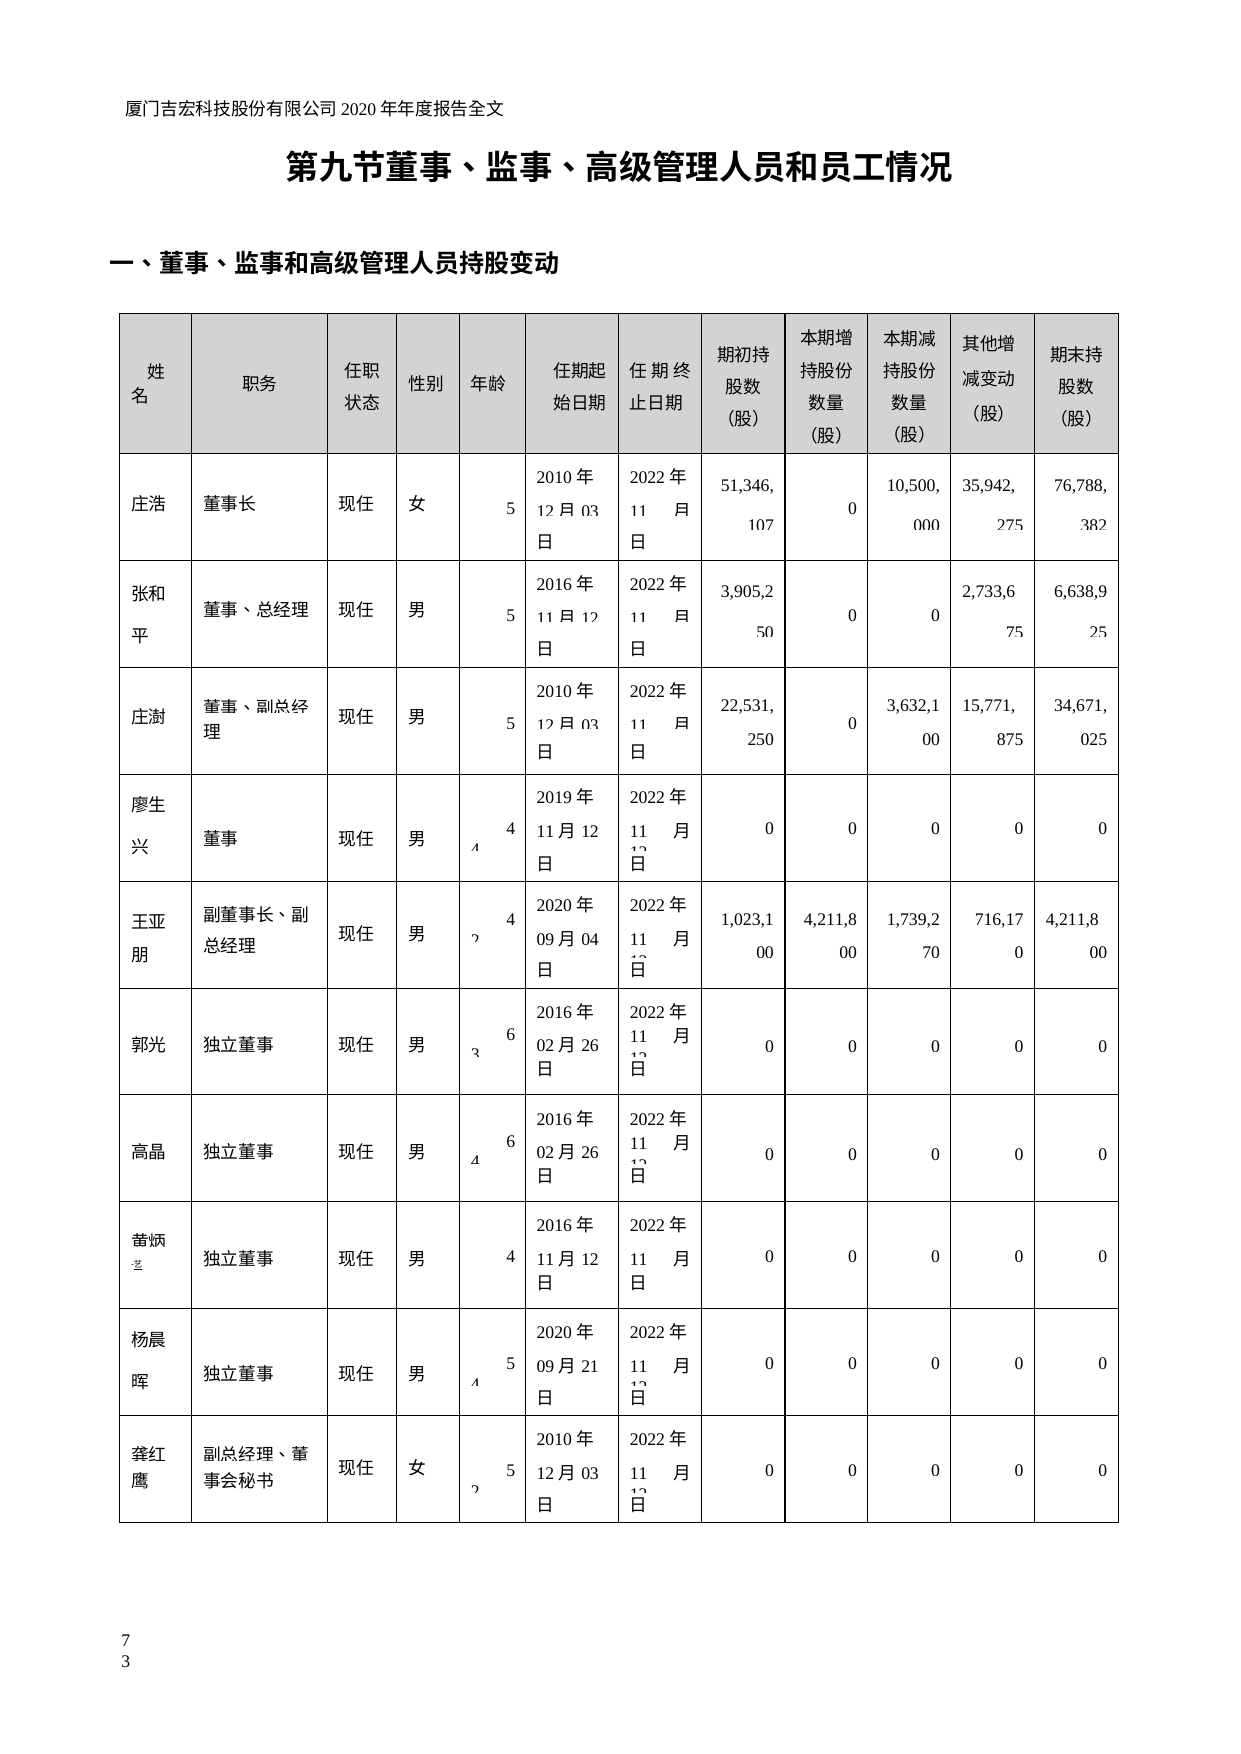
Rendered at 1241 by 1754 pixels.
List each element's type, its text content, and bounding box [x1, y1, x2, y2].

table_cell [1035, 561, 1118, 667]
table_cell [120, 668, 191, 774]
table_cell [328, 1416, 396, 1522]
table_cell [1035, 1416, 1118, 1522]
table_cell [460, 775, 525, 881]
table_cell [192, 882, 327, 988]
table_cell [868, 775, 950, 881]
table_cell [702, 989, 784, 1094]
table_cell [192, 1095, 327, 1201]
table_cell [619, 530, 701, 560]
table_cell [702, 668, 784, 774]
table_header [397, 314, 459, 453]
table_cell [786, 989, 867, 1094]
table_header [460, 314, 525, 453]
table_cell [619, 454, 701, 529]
text 一、董事、监事和高级管理人员持股变动 [109, 246, 1128, 280]
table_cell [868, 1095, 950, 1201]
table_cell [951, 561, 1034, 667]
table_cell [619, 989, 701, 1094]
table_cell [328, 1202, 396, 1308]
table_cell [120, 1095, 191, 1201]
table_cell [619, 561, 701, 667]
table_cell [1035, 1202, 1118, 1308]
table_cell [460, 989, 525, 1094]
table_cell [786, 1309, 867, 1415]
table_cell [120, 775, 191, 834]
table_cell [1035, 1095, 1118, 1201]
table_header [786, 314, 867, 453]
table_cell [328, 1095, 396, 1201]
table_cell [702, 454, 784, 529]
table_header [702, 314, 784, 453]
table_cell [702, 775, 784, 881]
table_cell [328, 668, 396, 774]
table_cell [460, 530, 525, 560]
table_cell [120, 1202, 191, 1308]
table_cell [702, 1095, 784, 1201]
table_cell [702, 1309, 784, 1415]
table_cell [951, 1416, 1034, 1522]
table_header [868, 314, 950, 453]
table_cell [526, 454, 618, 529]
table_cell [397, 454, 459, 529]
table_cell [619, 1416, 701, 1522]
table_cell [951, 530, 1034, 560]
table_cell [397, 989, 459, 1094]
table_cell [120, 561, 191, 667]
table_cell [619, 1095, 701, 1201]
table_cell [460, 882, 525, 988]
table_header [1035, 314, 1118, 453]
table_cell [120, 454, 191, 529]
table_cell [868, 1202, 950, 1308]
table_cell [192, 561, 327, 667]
text 第九节董事、监事、高级管理人员和员工情况 [109, 144, 1128, 189]
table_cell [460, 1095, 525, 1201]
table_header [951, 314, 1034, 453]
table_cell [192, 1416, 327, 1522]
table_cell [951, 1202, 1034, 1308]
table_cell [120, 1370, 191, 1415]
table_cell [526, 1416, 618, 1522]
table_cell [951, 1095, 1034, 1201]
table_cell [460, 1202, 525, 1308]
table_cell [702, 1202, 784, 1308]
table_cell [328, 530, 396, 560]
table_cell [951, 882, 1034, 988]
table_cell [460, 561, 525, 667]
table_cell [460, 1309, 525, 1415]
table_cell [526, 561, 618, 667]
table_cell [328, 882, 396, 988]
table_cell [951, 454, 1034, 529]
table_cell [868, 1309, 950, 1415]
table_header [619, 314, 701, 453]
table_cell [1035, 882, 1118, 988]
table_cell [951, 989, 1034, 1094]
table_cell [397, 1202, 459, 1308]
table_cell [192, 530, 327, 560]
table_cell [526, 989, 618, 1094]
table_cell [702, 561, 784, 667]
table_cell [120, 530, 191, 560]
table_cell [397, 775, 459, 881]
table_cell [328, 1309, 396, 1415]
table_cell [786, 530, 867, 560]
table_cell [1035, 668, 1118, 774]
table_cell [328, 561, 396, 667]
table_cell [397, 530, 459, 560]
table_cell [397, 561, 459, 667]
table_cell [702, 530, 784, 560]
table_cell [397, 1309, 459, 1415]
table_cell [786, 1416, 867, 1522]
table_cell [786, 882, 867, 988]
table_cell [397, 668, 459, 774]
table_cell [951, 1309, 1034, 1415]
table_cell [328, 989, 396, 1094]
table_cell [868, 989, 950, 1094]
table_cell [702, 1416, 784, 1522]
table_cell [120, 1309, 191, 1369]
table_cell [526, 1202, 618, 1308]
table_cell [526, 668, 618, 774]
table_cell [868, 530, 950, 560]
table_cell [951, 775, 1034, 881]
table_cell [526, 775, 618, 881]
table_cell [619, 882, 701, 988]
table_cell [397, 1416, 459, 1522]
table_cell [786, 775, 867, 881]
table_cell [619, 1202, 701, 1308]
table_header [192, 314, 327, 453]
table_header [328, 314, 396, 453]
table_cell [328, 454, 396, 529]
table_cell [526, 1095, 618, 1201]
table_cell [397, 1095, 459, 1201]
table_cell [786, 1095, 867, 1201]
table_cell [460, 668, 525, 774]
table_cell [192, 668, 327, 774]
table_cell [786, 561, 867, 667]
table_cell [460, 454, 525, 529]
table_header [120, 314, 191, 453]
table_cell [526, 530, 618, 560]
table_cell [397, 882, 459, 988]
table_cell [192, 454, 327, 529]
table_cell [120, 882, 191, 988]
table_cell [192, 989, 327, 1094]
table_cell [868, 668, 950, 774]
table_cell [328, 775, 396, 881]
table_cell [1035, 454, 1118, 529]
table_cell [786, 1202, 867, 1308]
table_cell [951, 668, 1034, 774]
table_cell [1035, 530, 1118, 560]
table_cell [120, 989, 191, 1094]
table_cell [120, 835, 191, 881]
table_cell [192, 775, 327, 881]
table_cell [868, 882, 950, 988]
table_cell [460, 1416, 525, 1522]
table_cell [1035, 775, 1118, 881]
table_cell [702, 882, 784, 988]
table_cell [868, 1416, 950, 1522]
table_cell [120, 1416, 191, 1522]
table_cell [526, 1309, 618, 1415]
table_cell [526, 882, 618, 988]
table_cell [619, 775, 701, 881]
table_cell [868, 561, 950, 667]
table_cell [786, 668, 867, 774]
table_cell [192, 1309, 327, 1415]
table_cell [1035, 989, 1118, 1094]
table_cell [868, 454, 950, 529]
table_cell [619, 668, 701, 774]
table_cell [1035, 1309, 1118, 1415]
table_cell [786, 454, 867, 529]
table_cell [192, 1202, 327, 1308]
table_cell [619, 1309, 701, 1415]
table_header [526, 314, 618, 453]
